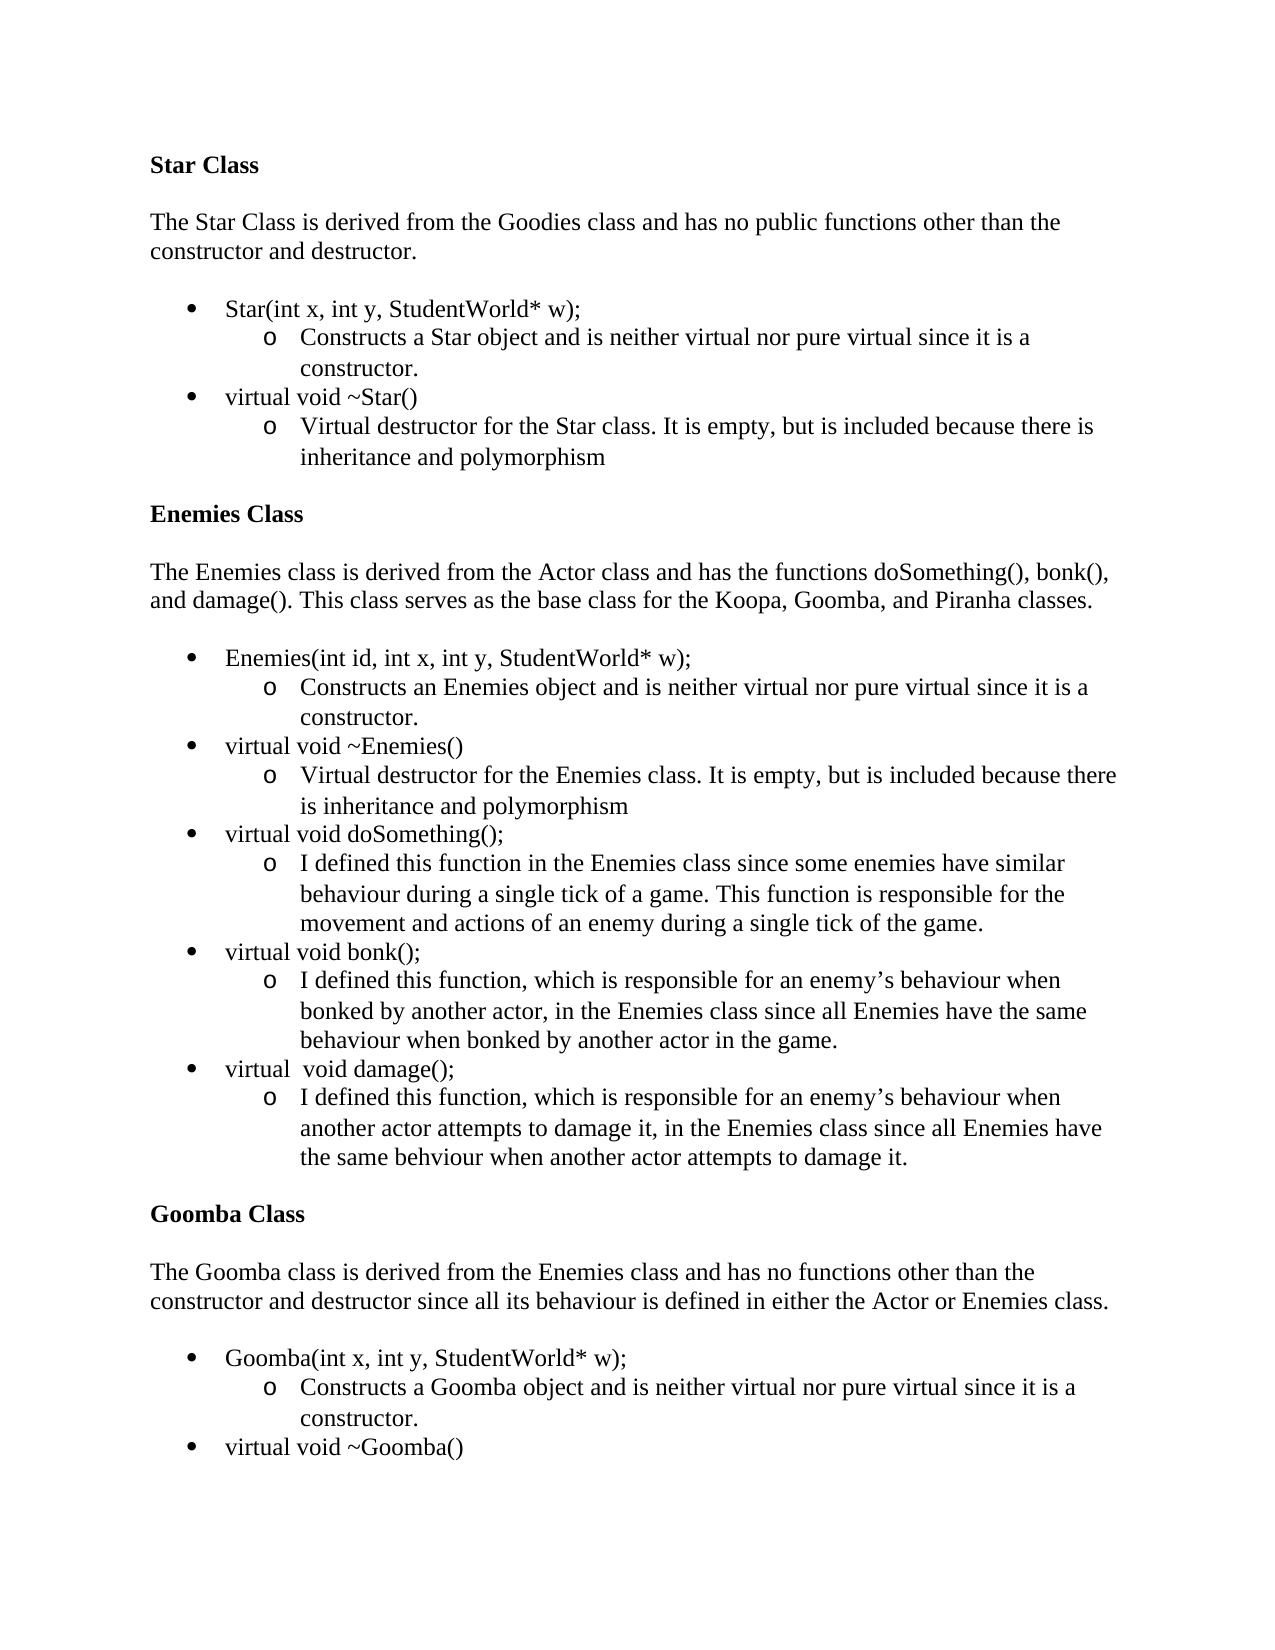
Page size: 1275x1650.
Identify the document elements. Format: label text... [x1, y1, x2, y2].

list virtual void ~Enemies() [187, 731, 1125, 760]
text Star Class [150, 150, 1125, 179]
list Virtual destructor for the Star class. It is empty, but is included because there is inheritance and polymorphism [262, 411, 1125, 470]
list virtual void ~Goomba() [187, 1432, 1125, 1460]
list I defined this function, which is responsible for an enemy’s behaviour when bonked by another actor, in the Enemies class since all Enemies have the same behaviour when bonked by another actor in the game. [262, 965, 1125, 1054]
list Enemies(int id, int x, int y, StudentWorld* w); [187, 643, 1125, 672]
text Enemies Class [150, 499, 1125, 528]
list I defined this function, which is responsible for an enemy’s behaviour when another actor attempts to damage it, in the Enemies class since all Enemies have the same behviour when another actor attempts to damage it. [262, 1082, 1125, 1171]
list Constructs a Goomba object and is neither virtual nor pure virtual since it is a constructor. [262, 1372, 1125, 1432]
text Goomba Class [150, 1199, 1125, 1228]
list virtual void doSomething(); [187, 819, 1125, 848]
list virtual void bonk(); [187, 937, 1125, 965]
list Star(int x, int y, StudentWorld* w); [187, 294, 1125, 322]
list I defined this function in the Enemies class since some enemies have similar behaviour during a single tick of a game. This function is responsible for the movement and actions of an enemy during a single tick of the game. [262, 848, 1125, 937]
list virtual void damage(); [187, 1054, 1125, 1082]
list Virtual destructor for the Enemies class. It is empty, but is included because there is inheritance and polymorphism [262, 760, 1125, 819]
list Constructs a Star object and is neither virtual nor pure virtual since it is a constructor. [262, 322, 1125, 382]
list virtual void ~Star() [187, 382, 1125, 411]
text The Enemies class is derived from the Actor class and has the functions doSomething(), bonk(), and damage(). This class serves as the base class for the Koopa, Goomba, and Piranha classes. [150, 557, 1125, 614]
list Constructs an Enemies object and is neither virtual nor pure virtual since it is a constructor. [262, 672, 1125, 731]
text The Goomba class is derived from the Enemies class and has no functions other than the constructor and destructor since all its behaviour is defined in either the Actor or Enemies class. [150, 1257, 1125, 1314]
text The Star Class is derived from the Goodies class and has no public functions other than the constructor and destructor. [150, 207, 1125, 265]
list Goomba(int x, int y, StudentWorld* w); [187, 1343, 1125, 1372]
